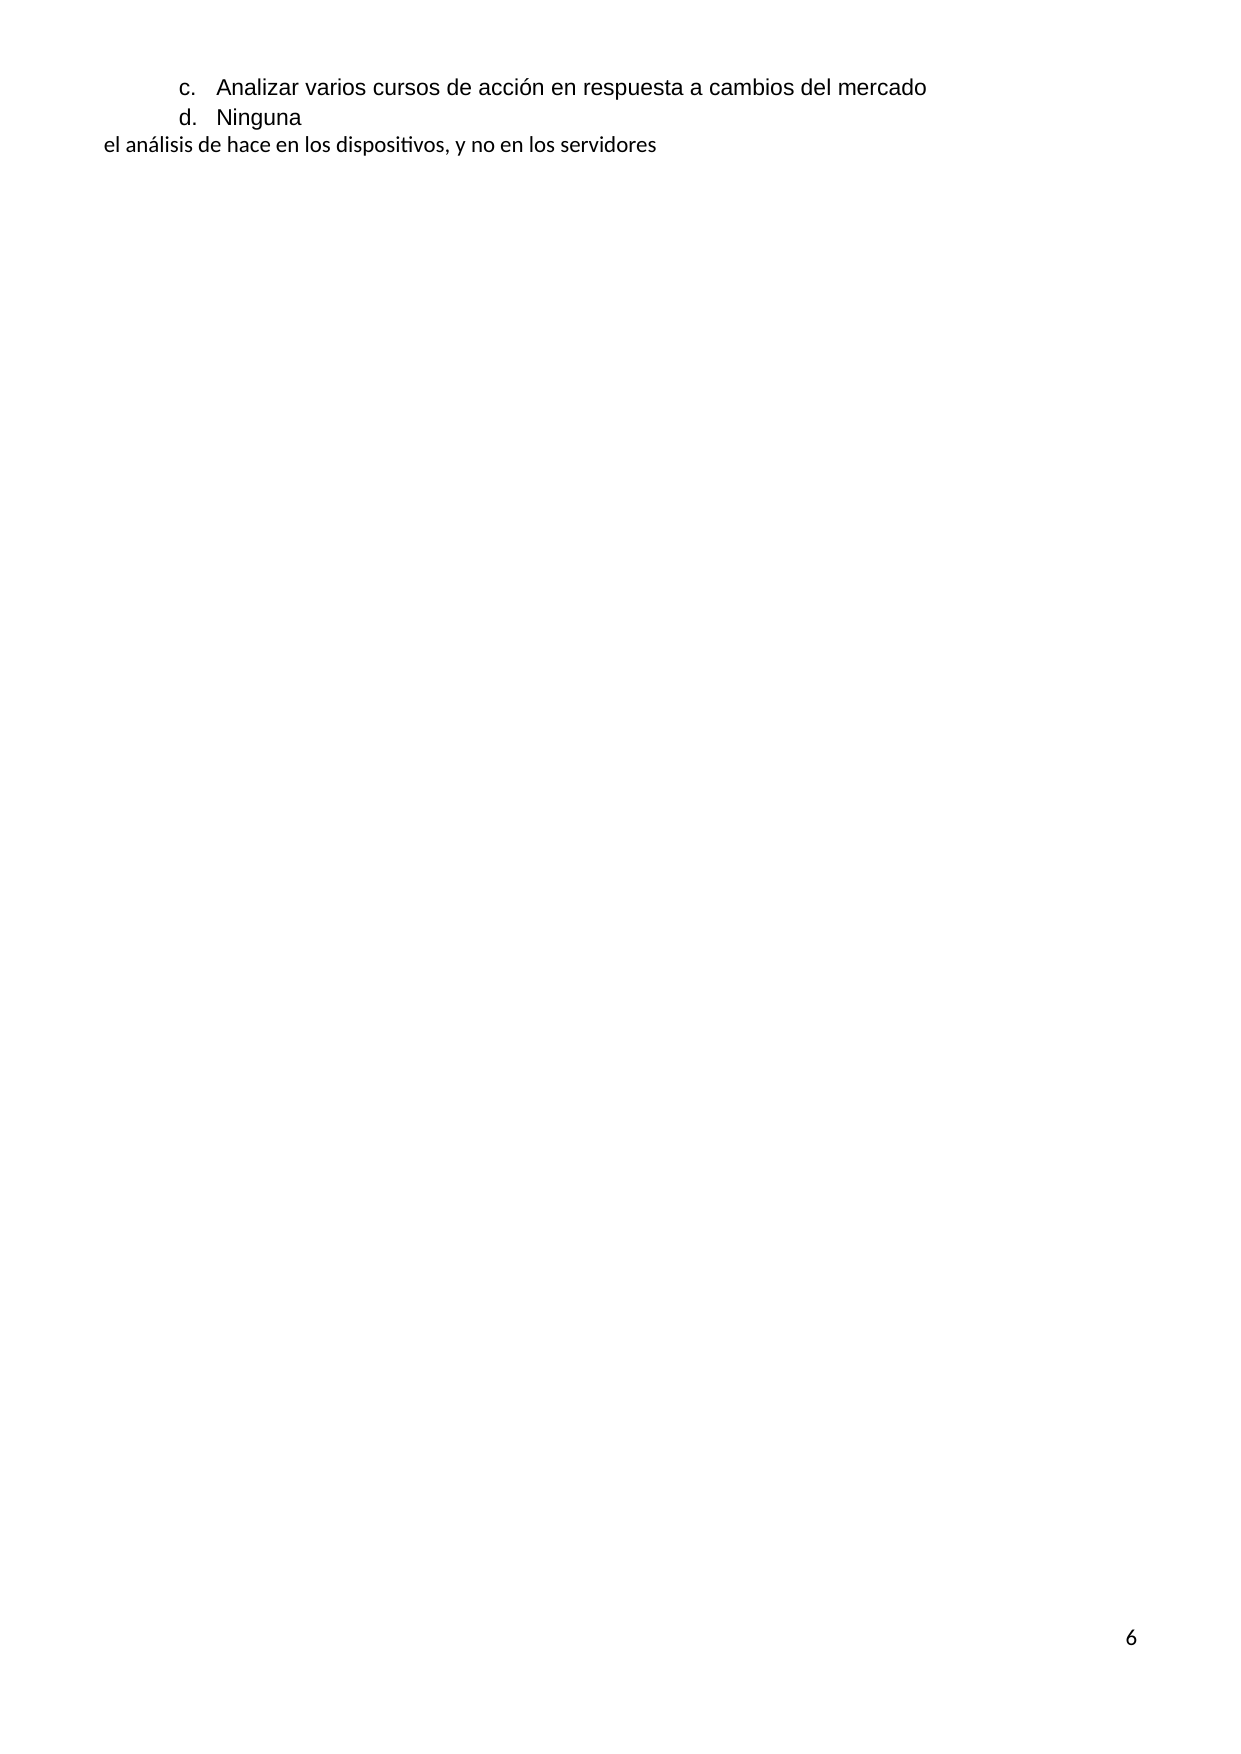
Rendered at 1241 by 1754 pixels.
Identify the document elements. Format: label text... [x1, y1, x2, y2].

text c. Analizar varios cursos de acción en respuesta a cambios del mercado [178, 74, 1137, 100]
text el análisis de hace en los dispositivos, y no en los servidores [103, 131, 1137, 158]
text d. Ninguna [178, 104, 1137, 131]
